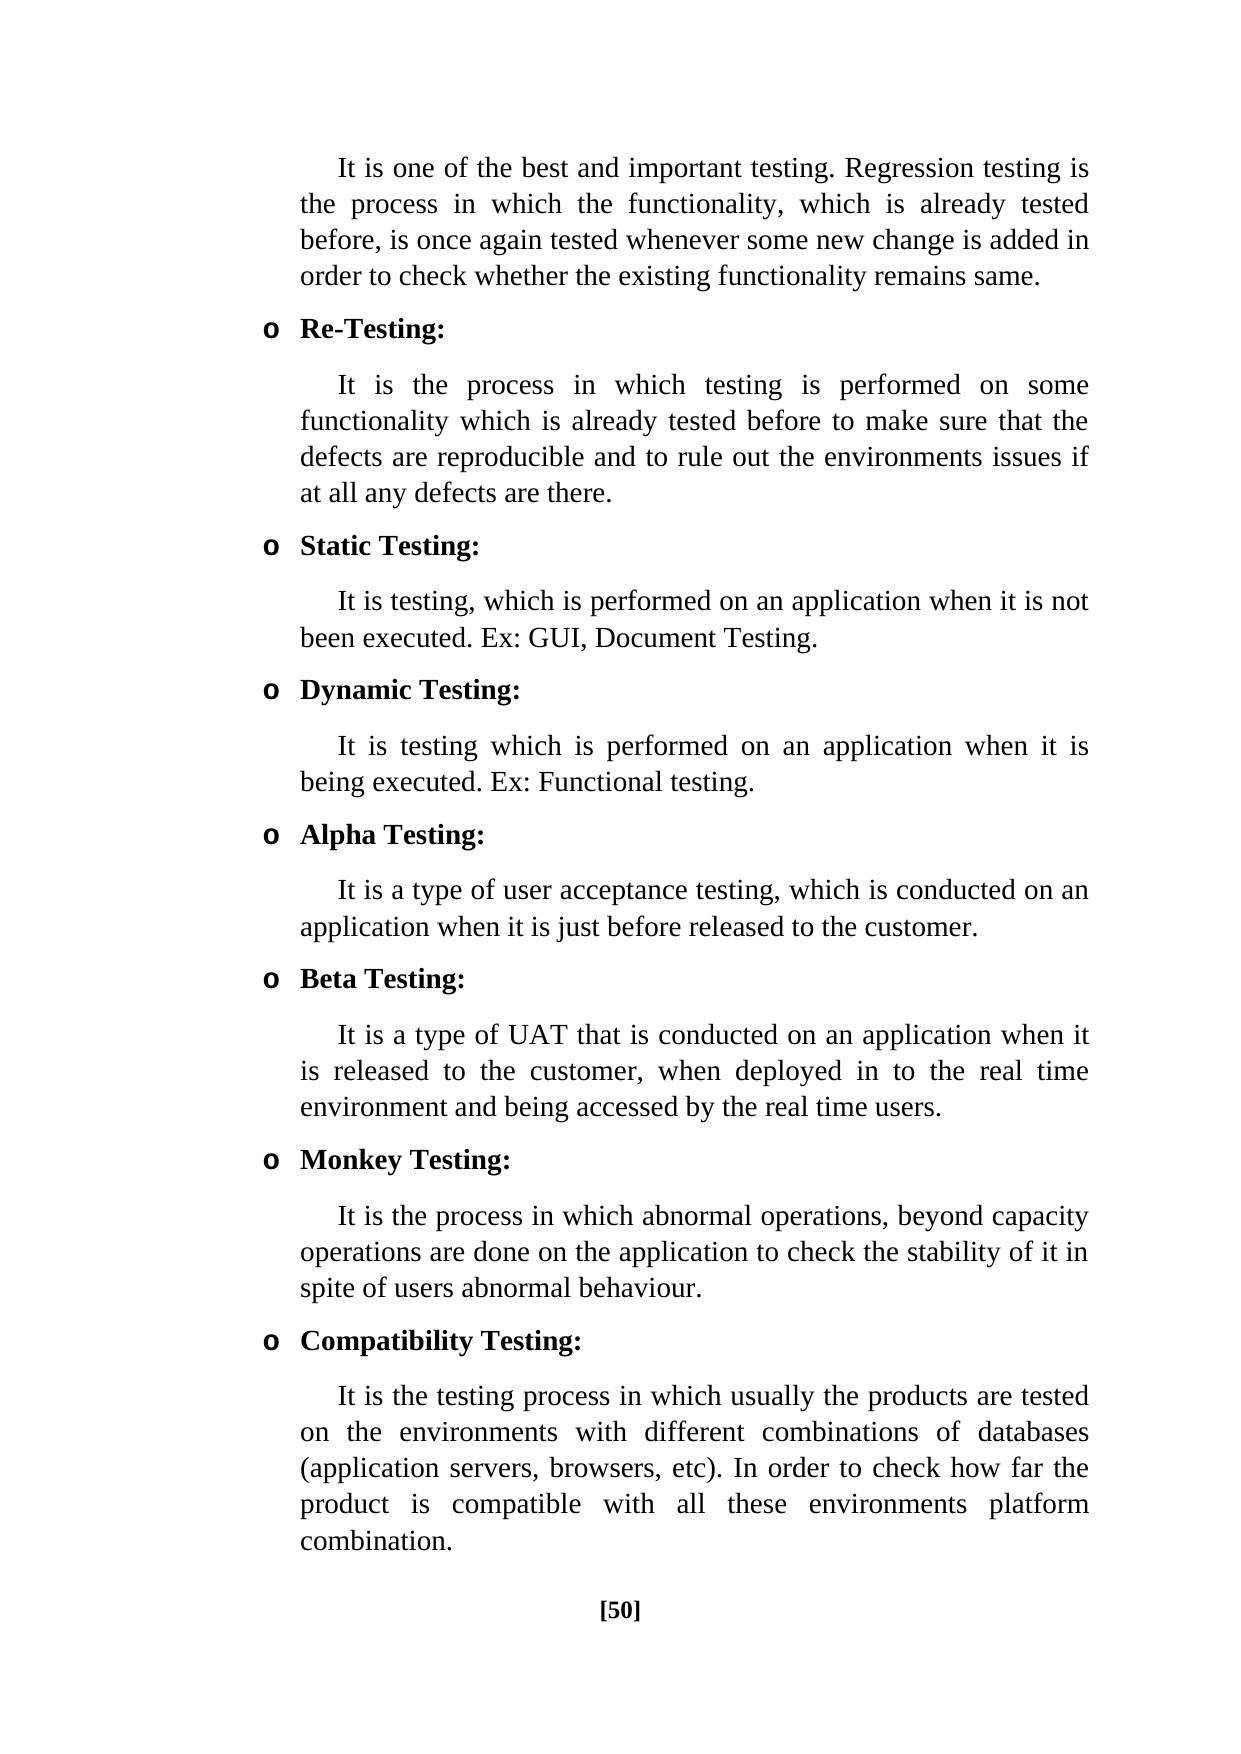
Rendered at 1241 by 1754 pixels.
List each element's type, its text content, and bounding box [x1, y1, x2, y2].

list Alpha Testing: [262, 817, 1090, 853]
list Static Testing: [262, 528, 1090, 564]
text It is testing which is performed on an application when it is being executed. Ex: Functional testing. [300, 728, 1090, 798]
text It is one of the best and important testing. Regression testing is the process in which the functionality, which is already tested before, is once again tested whenever some new change is added in order to check whether the existing functionality remains same. [300, 150, 1090, 292]
list Re-Testing: [262, 311, 1090, 347]
list Dynamic Testing: [262, 672, 1090, 708]
list Monkey Testing: [262, 1142, 1090, 1178]
text It is testing, which is performed on an application when it is not been executed. Ex: GUI, Document Testing. [300, 583, 1090, 653]
text It is a type of UAT that is conducted on an application when it is released to the customer, when deployed in to the real time environment and being accessed by the real time users. [300, 1017, 1090, 1123]
list Compatibility Testing: [262, 1323, 1090, 1359]
text It is the process in which abnormal operations, beyond capacity operations are done on the application to check the stability of it in spite of users abnormal behaviour. [300, 1198, 1090, 1303]
text It is the testing process in which usually the products are tested on the environments with different combinations of databases (application servers, browsers, etc). In order to check how far the product is compatible with all these environments platform combination. [300, 1378, 1090, 1556]
text It is the process in which testing is performed on some functionality which is already tested before to make sure that the defects are reproducible and to rule out the environments issues if at all any defects are there. [300, 367, 1090, 509]
list Beta Testing: [262, 961, 1090, 997]
text It is a type of user acceptance testing, which is conducted on an application when it is just before released to the customer. [300, 872, 1090, 942]
